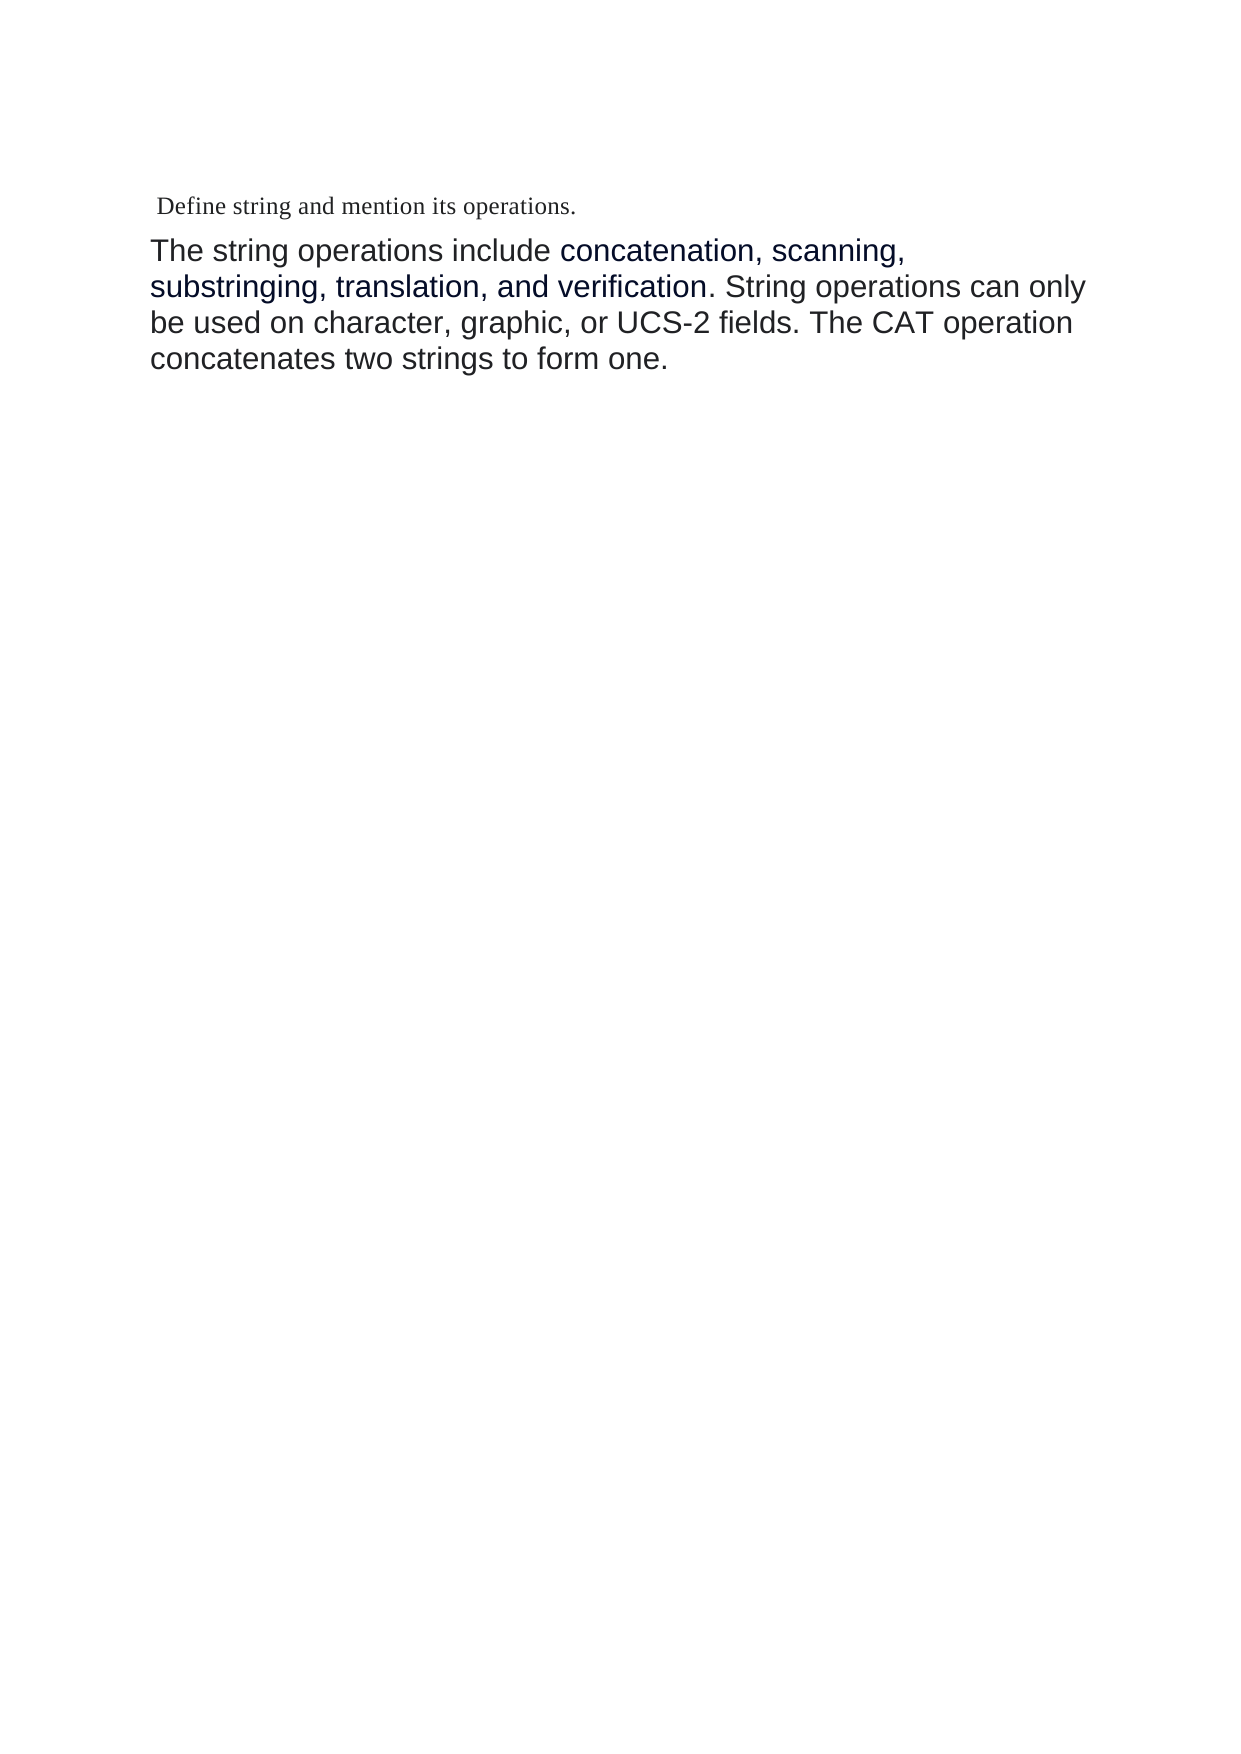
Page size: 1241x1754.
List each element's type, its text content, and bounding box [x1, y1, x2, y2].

text Define string and mention its operations. [150, 191, 1090, 220]
text The string operations include concatenation, scanning, substringing, translation, and verification. String operations can only be used on character, graphic, or UCS-2 fields. The CAT operation concatenates two strings to form one. [150, 232, 1090, 376]
